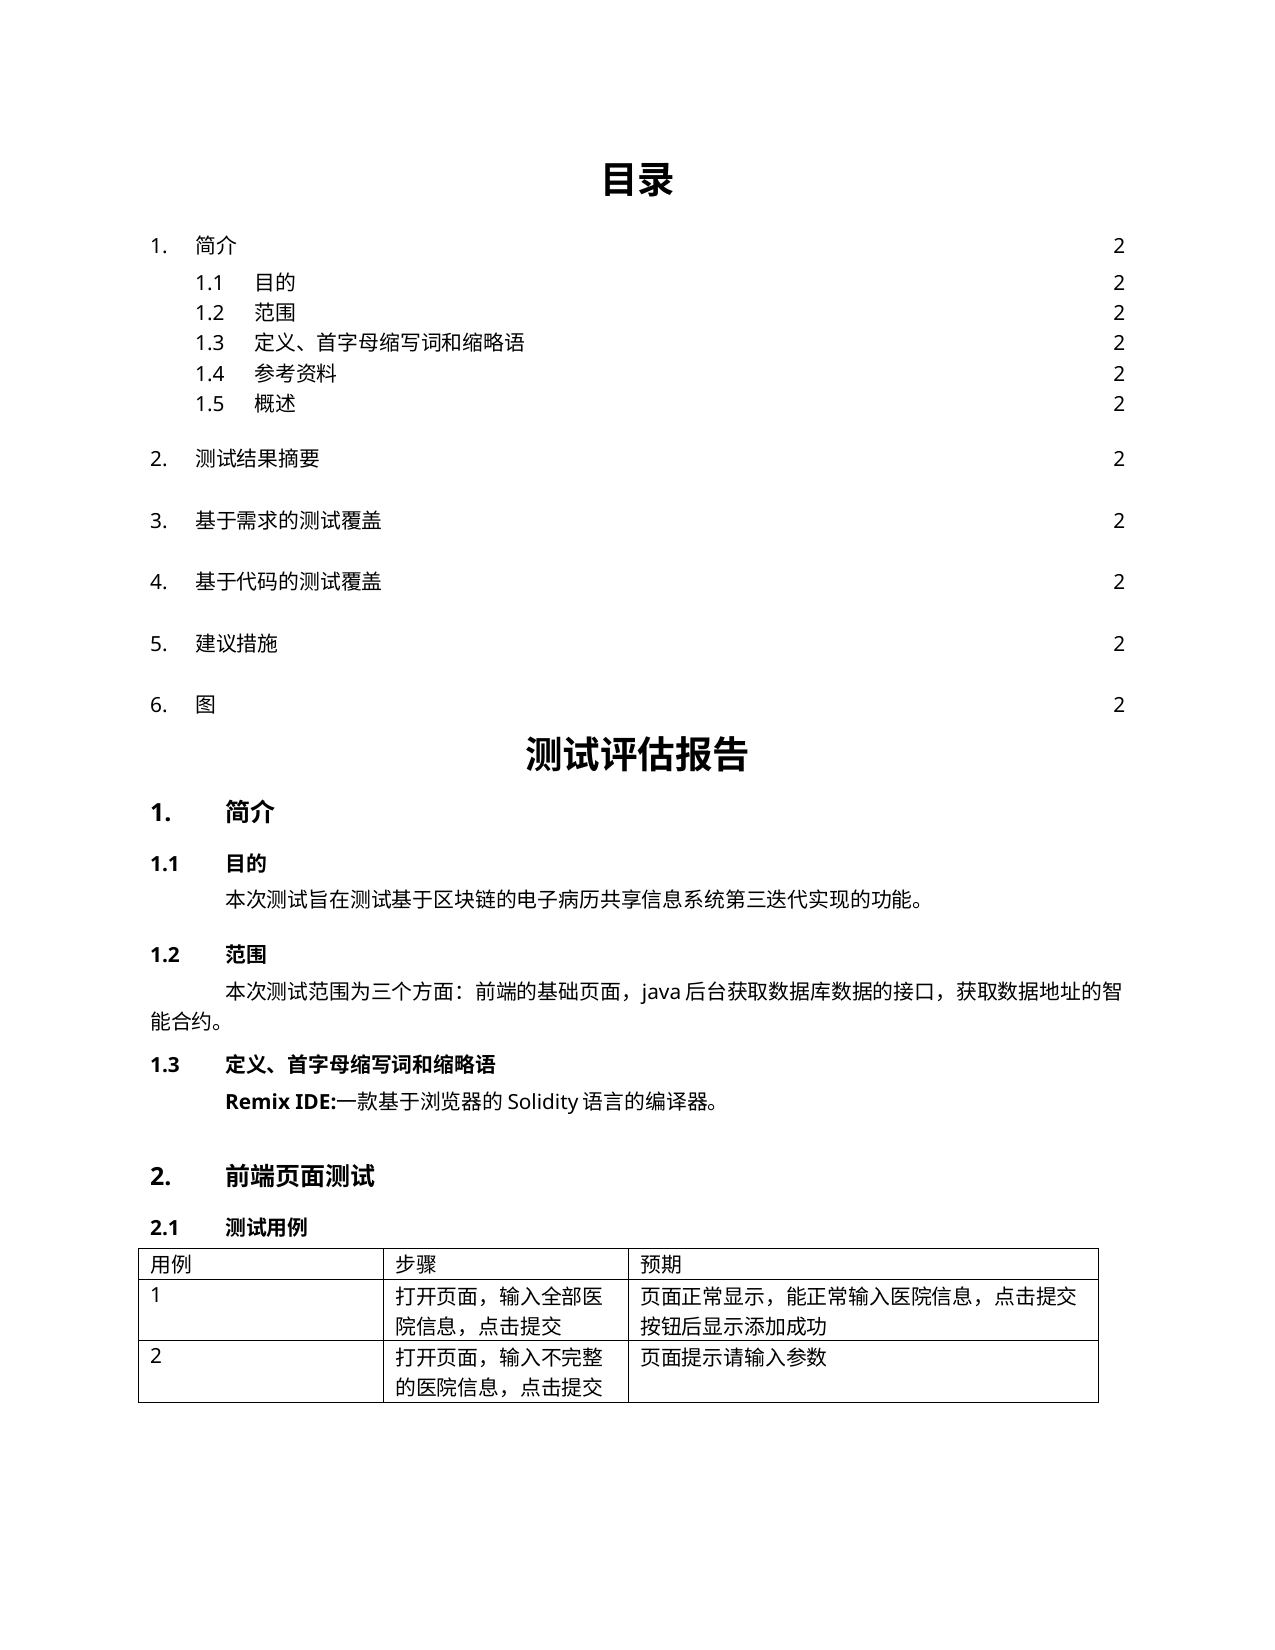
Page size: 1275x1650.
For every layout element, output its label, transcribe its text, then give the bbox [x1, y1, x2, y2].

text 本次测试旨在测试基于区块链的电子病历共享信息系统第三迭代实现的功能。 [225, 883, 1125, 914]
table_cell 打开页面，输入全部医院信息，点击提交 [384, 1280, 628, 1340]
table_header 步骤 [384, 1249, 628, 1279]
text 1.5 概述 2 [195, 387, 1050, 417]
text Remix IDE:一款基于浏览器的Solidity语言的编译器。 [150, 1085, 1125, 1115]
subtitle 目的 [150, 847, 1125, 877]
subtitle 简介 [150, 792, 1125, 828]
text 1.1 目的 2 [195, 266, 1050, 296]
subtitle 测试用例 [150, 1211, 1125, 1241]
text 1. 简介 2 [150, 229, 1050, 259]
title 目录 [150, 150, 1125, 204]
text 1.4 参考资料 2 [195, 357, 1050, 387]
table_header 用例 [139, 1249, 383, 1279]
text 3. 基于需求的测试覆盖 2 [150, 504, 1050, 534]
text 1.2 范围 2 [195, 296, 1050, 326]
table_cell 1 [139, 1280, 383, 1340]
text 本次测试范围为三个方面：前端的基础页面，java后台获取数据库数据的接口，获取数据地址的智能合约。 [150, 975, 1125, 1036]
table_cell 打开页面，输入不完整的医院信息，点击提交 [384, 1341, 628, 1402]
table_header 预期 [629, 1249, 1098, 1279]
table_cell 页面提示请输入参数 [629, 1341, 1098, 1402]
subtitle 范围 [150, 939, 1125, 969]
text 5. 建议措施 2 [150, 627, 1050, 657]
subtitle 定义、首字母缩写词和缩略语 [150, 1048, 1125, 1079]
text 6. 图 2 [150, 689, 1050, 719]
table_cell 页面正常显示，能正常输入医院信息，点击提交按钮后显示添加成功 [629, 1280, 1098, 1340]
table_cell 2 [139, 1341, 383, 1402]
subtitle 前端页面测试 [150, 1156, 1125, 1192]
text 4. 基于代码的测试覆盖 2 [150, 566, 1050, 596]
text 2. 测试结果摘要 2 [150, 442, 1050, 473]
text 1.3 定义、首字母缩写词和缩略语 2 [195, 326, 1050, 357]
